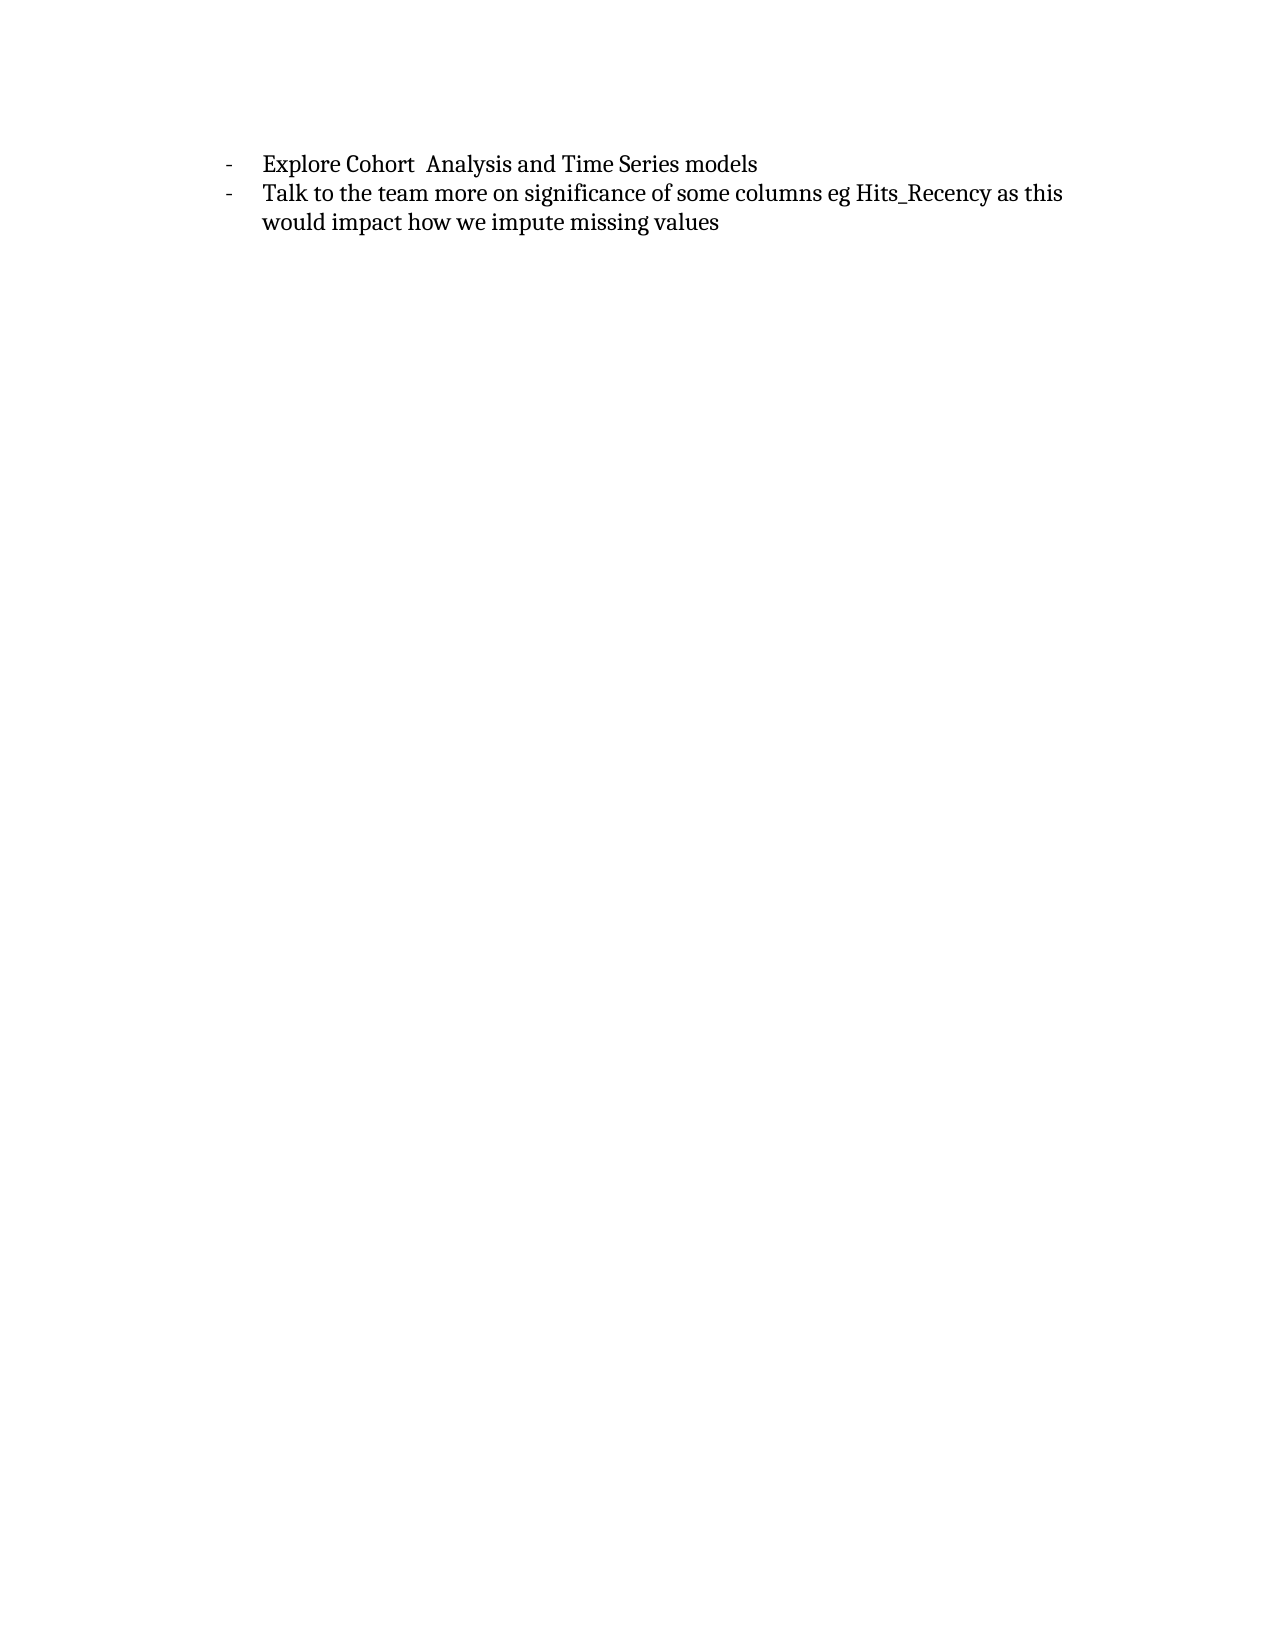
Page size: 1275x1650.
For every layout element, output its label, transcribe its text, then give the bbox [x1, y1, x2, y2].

list Explore Cohort Analysis and Time Series models [225, 150, 1087, 179]
list Talk to the team more on significance of some columns eg Hits_Recency as this would impact how we impute missing values [225, 179, 1087, 236]
